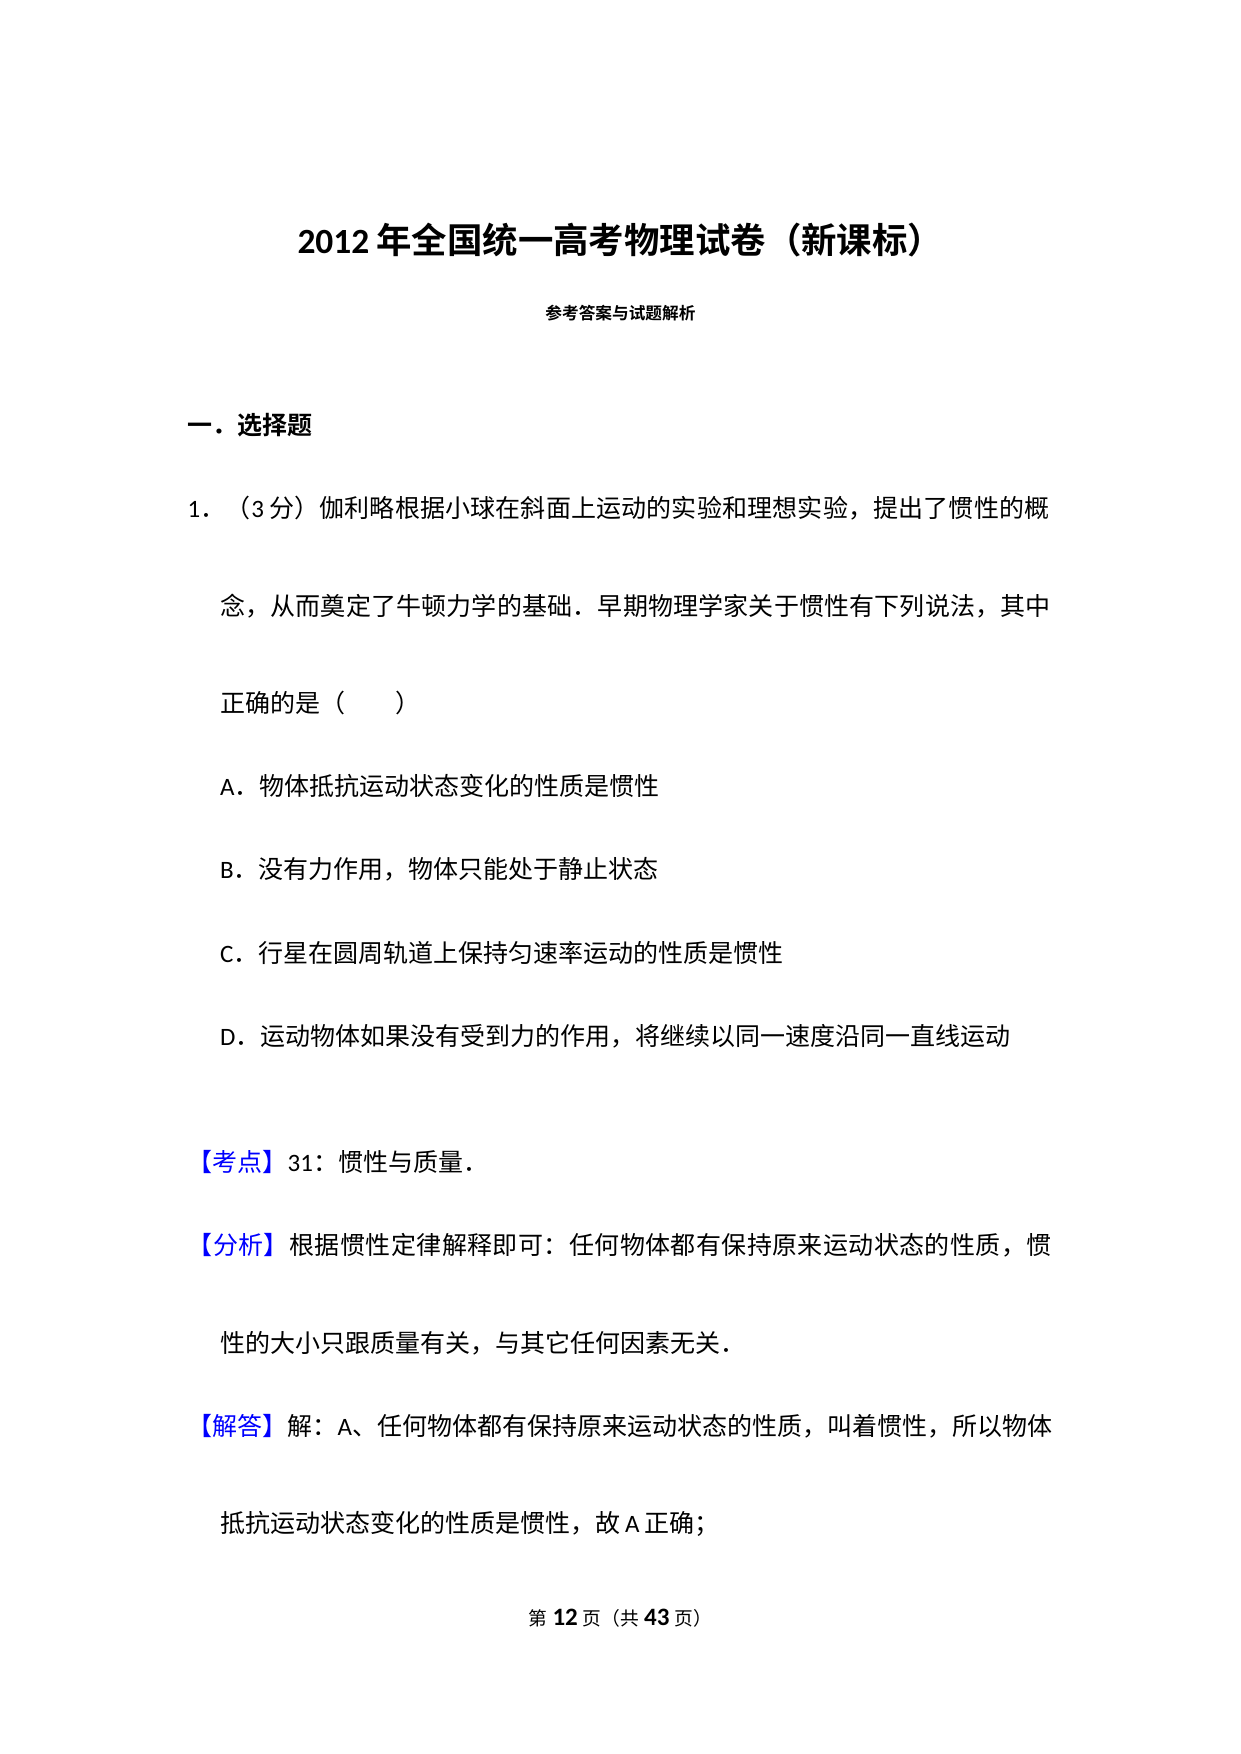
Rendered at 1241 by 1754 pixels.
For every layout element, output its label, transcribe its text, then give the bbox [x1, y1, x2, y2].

text 2012年全国统一高考物理试卷（新课标） [187, 205, 1053, 270]
text B．没有力作用，物体只能处于静止状态 [187, 836, 1053, 901]
text 【分析】根据惯性定律解释即可：任何物体都有保持原来运动状态的性质，惯性的大小只跟质量有关，与其它任何因素无关． [187, 1211, 1053, 1374]
text 【解答】解：A、任何物体都有保持原来运动状态的性质，叫着惯性，所以物体抵抗运动状态变化的性质是惯性，故A正确； [187, 1392, 1053, 1554]
text 【考点】31：惯性与质量．菁优网版权所有 [187, 1128, 1053, 1193]
text D．运动物体如果没有受到力的作用，将继续以同一速度沿同一直线运动 [187, 1002, 1053, 1067]
text 一．选择题 [187, 391, 1053, 456]
text 1．（3分）伽利略根据小球在斜面上运动的实验和理想实验，提出了惯性的概念，从而奠定了牛顿力学的基础．早期物理学家关于惯性有下列说法，其中正确的是（ ） [187, 474, 1053, 734]
text C．行星在圆周轨道上保持匀速率运动的性质是惯性 [187, 919, 1053, 984]
text A．物体抵抗运动状态变化的性质是惯性 [187, 752, 1053, 817]
text 参考答案与试题解析 [187, 296, 1053, 328]
